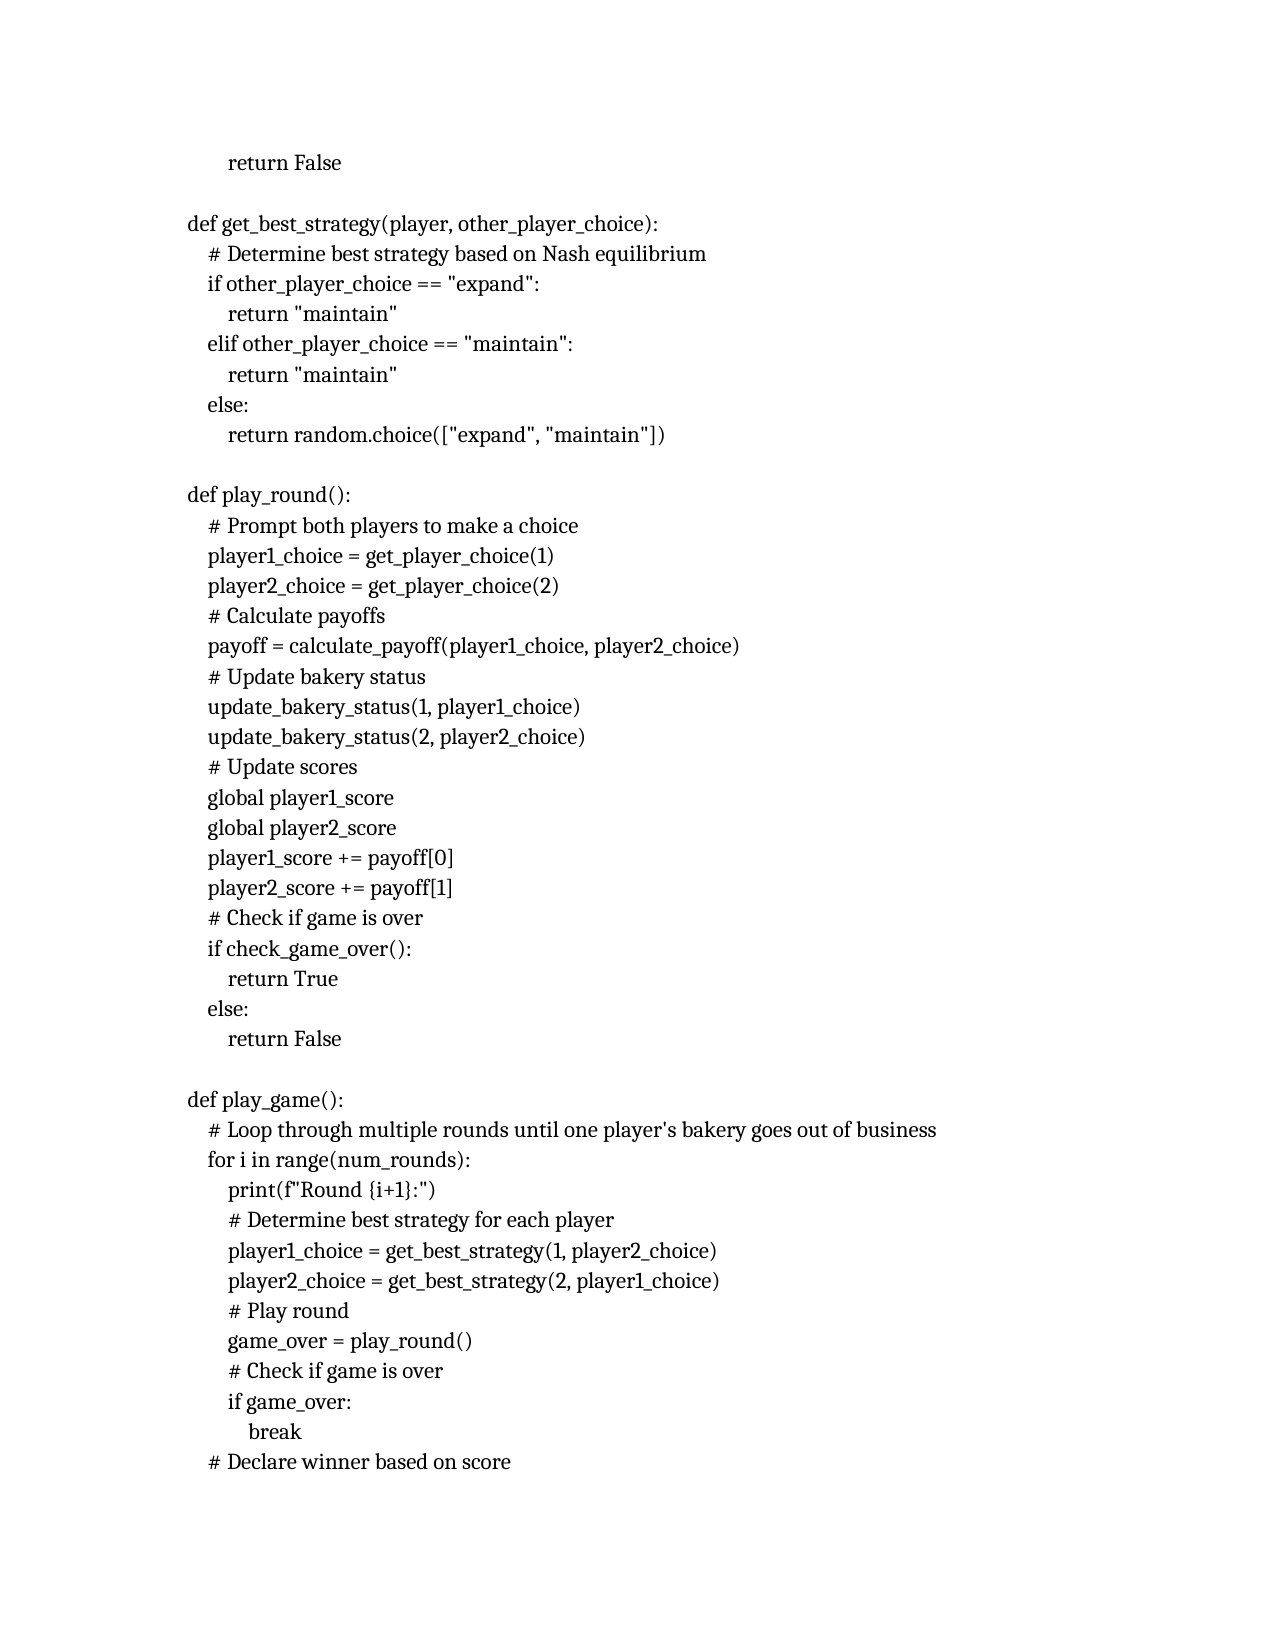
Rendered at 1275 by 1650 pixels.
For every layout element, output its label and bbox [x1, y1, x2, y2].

text [187, 150, 1087, 1475]
